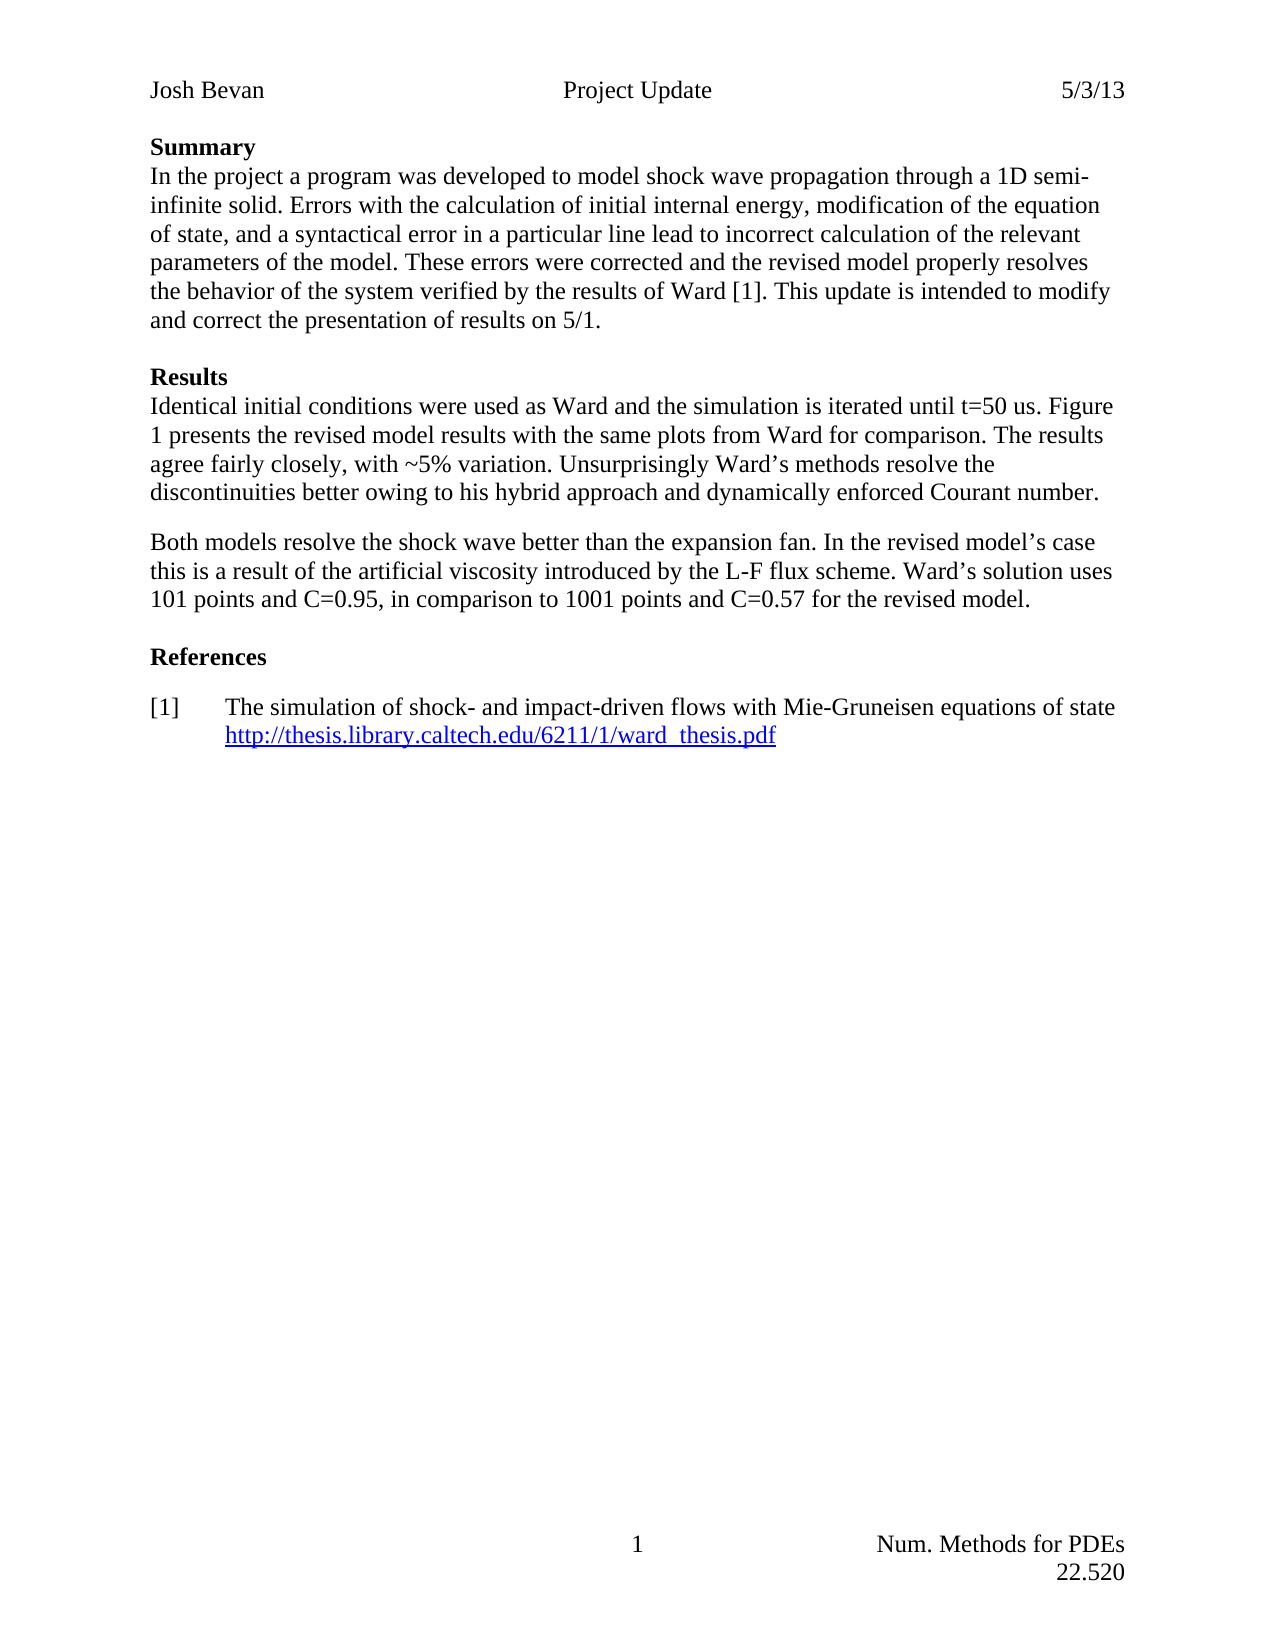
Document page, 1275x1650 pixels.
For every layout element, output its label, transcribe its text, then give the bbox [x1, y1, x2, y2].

text Both models resolve the shock wave better than the expansion fan. In the revised model’s case this is a result of the artificial viscosity introduced by the L-F flux scheme. Ward’s solution uses 101 points and C=0.95, in comparison to 1001 points and C=0.57 for the revised model. References [150, 527, 1125, 671]
text [1] The simulation of shock- and impact-driven flows with Mie-Gruneisen equations of state http://thesis.library.caltech.edu/6211/1/ward_thesis.pdf [150, 692, 1125, 749]
text Summary In the project a program was developed to model shock wave propagation through a 1D semi-infinite solid. Errors with the calculation of initial internal energy, modification of the equation of state, and a syntactical error in a particular line lead to incorrect calculation of the relevant parameters of the model. These errors were corrected and the revised model properly resolves the behavior of the system verified by the results of Ward [1]. This update is intended to modify and correct the presentation of results on 5/1. Results Identical initial conditions were used as Ward and the simulation is iterated until t=50 us. Figure 1 presents the revised model results with the same plots from Ward for comparison. The results agree fairly closely, with ~5% variation. Unsurprisingly Ward’s methods resolve the discontinuities better owing to his hybrid approach and dynamically enforced Courant number. [150, 132, 1125, 506]
